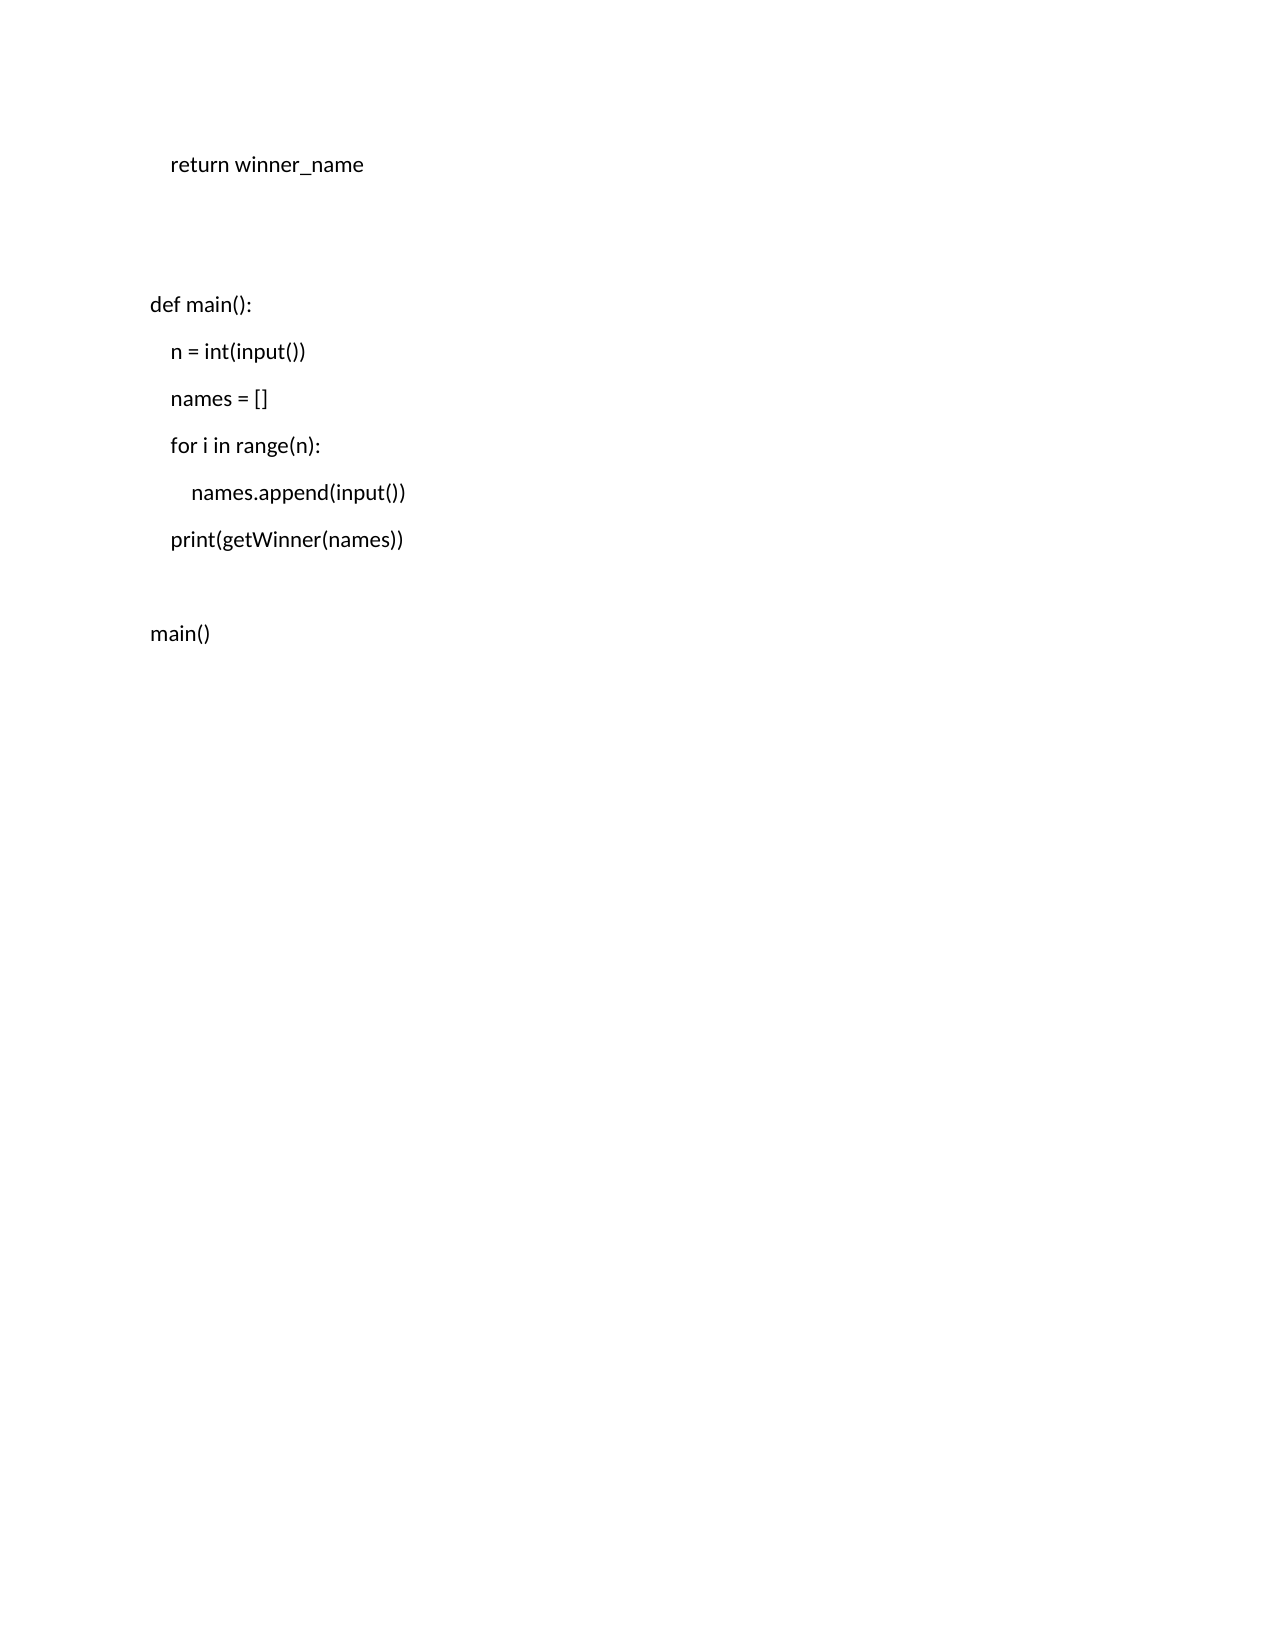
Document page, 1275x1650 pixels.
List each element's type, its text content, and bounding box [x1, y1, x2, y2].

text for i in range(n): [150, 431, 1125, 459]
text names = [] [150, 384, 1125, 412]
text n = int(input()) [150, 337, 1125, 366]
text return winner_name [150, 150, 1125, 178]
text names.append(input()) [150, 478, 1125, 506]
text print(getWinner(names)) [150, 525, 1125, 553]
text def main(): [150, 291, 1125, 319]
text main() [150, 619, 1125, 647]
